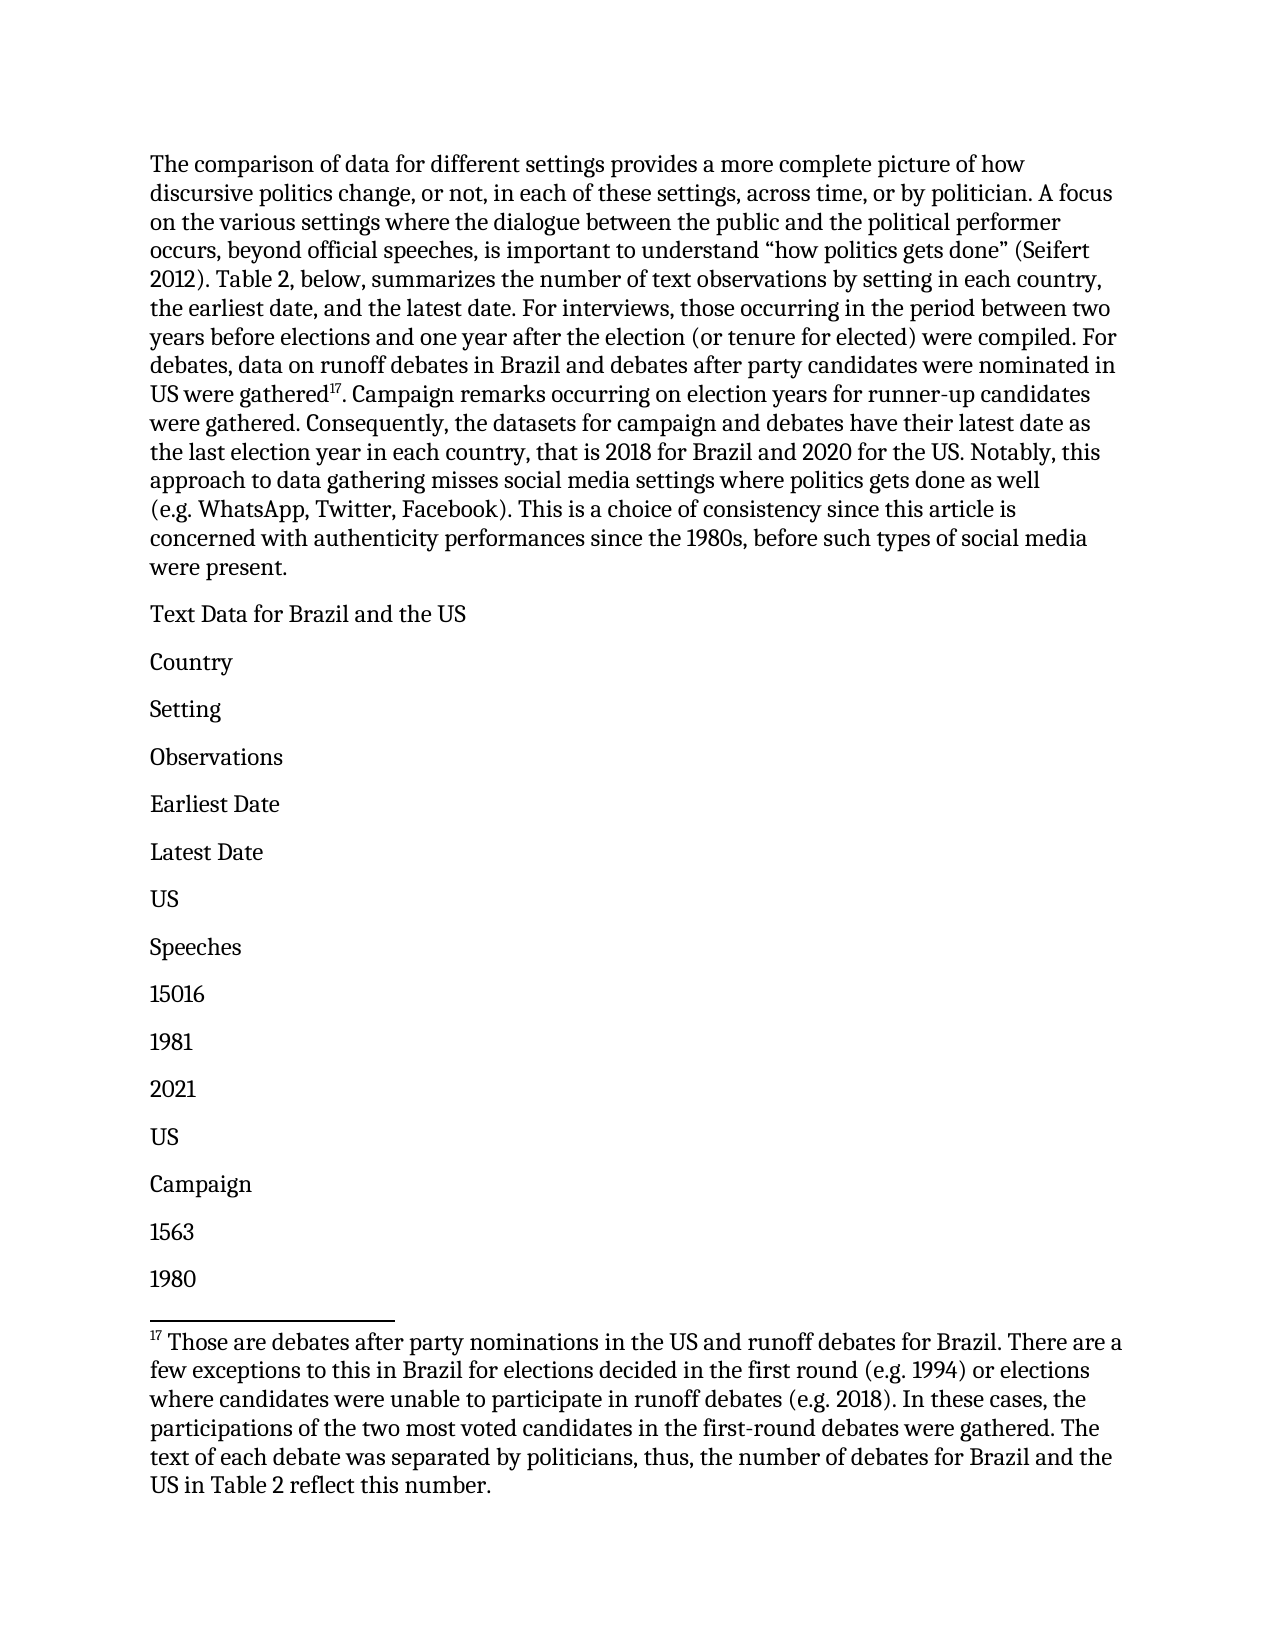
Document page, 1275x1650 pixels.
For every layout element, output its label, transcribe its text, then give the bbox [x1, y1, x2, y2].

text US [150, 885, 1125, 914]
text 15016 [150, 980, 1125, 1009]
text US [150, 1122, 1125, 1151]
text 1981 [150, 1027, 1125, 1056]
text Speeches [150, 932, 1125, 961]
text The comparison of data for different settings provides a more complete picture of how discursive politics change, or not, in each of these settings, across time, or by politician. A focus on the various settings where the dialogue between the public and the political performer occurs, beyond official speeches, is important to understand “how politics gets done” (Seifert 2012). Table 2, below, summarizes the number of text observations by setting in each country, the earliest date, and the latest date. For interviews, those occurring in the period between two years before elections and one year after the election (or tenure for elected) were compiled. For debates, data on runoff debates in Brazil and debates after party candidates were nominated in US were gathered. Campaign remarks occurring on election years for runner-up candidates were gathered. Consequently, the datasets for campaign and debates have their latest date as the last election year in each country, that is 2018 for Brazil and 2020 for the US. Notably, this approach to data gathering misses social media settings where politics gets done as well (e.g. WhatsApp, Twitter, Facebook). This is a choice of consistency since this article is concerned with authenticity performances since the 1980s, before such types of social media were present. [150, 150, 1125, 581]
text Country [150, 647, 1125, 676]
text 1980 [150, 1265, 1125, 1294]
text Text Data for Brazil and the US [150, 600, 1125, 629]
text Latest Date [150, 837, 1125, 866]
text Earliest Date [150, 790, 1125, 819]
text Setting [150, 695, 1125, 724]
text 1563 [150, 1217, 1125, 1246]
text 2021 [150, 1075, 1125, 1104]
text Observations [150, 742, 1125, 771]
text Campaign [150, 1170, 1125, 1199]
